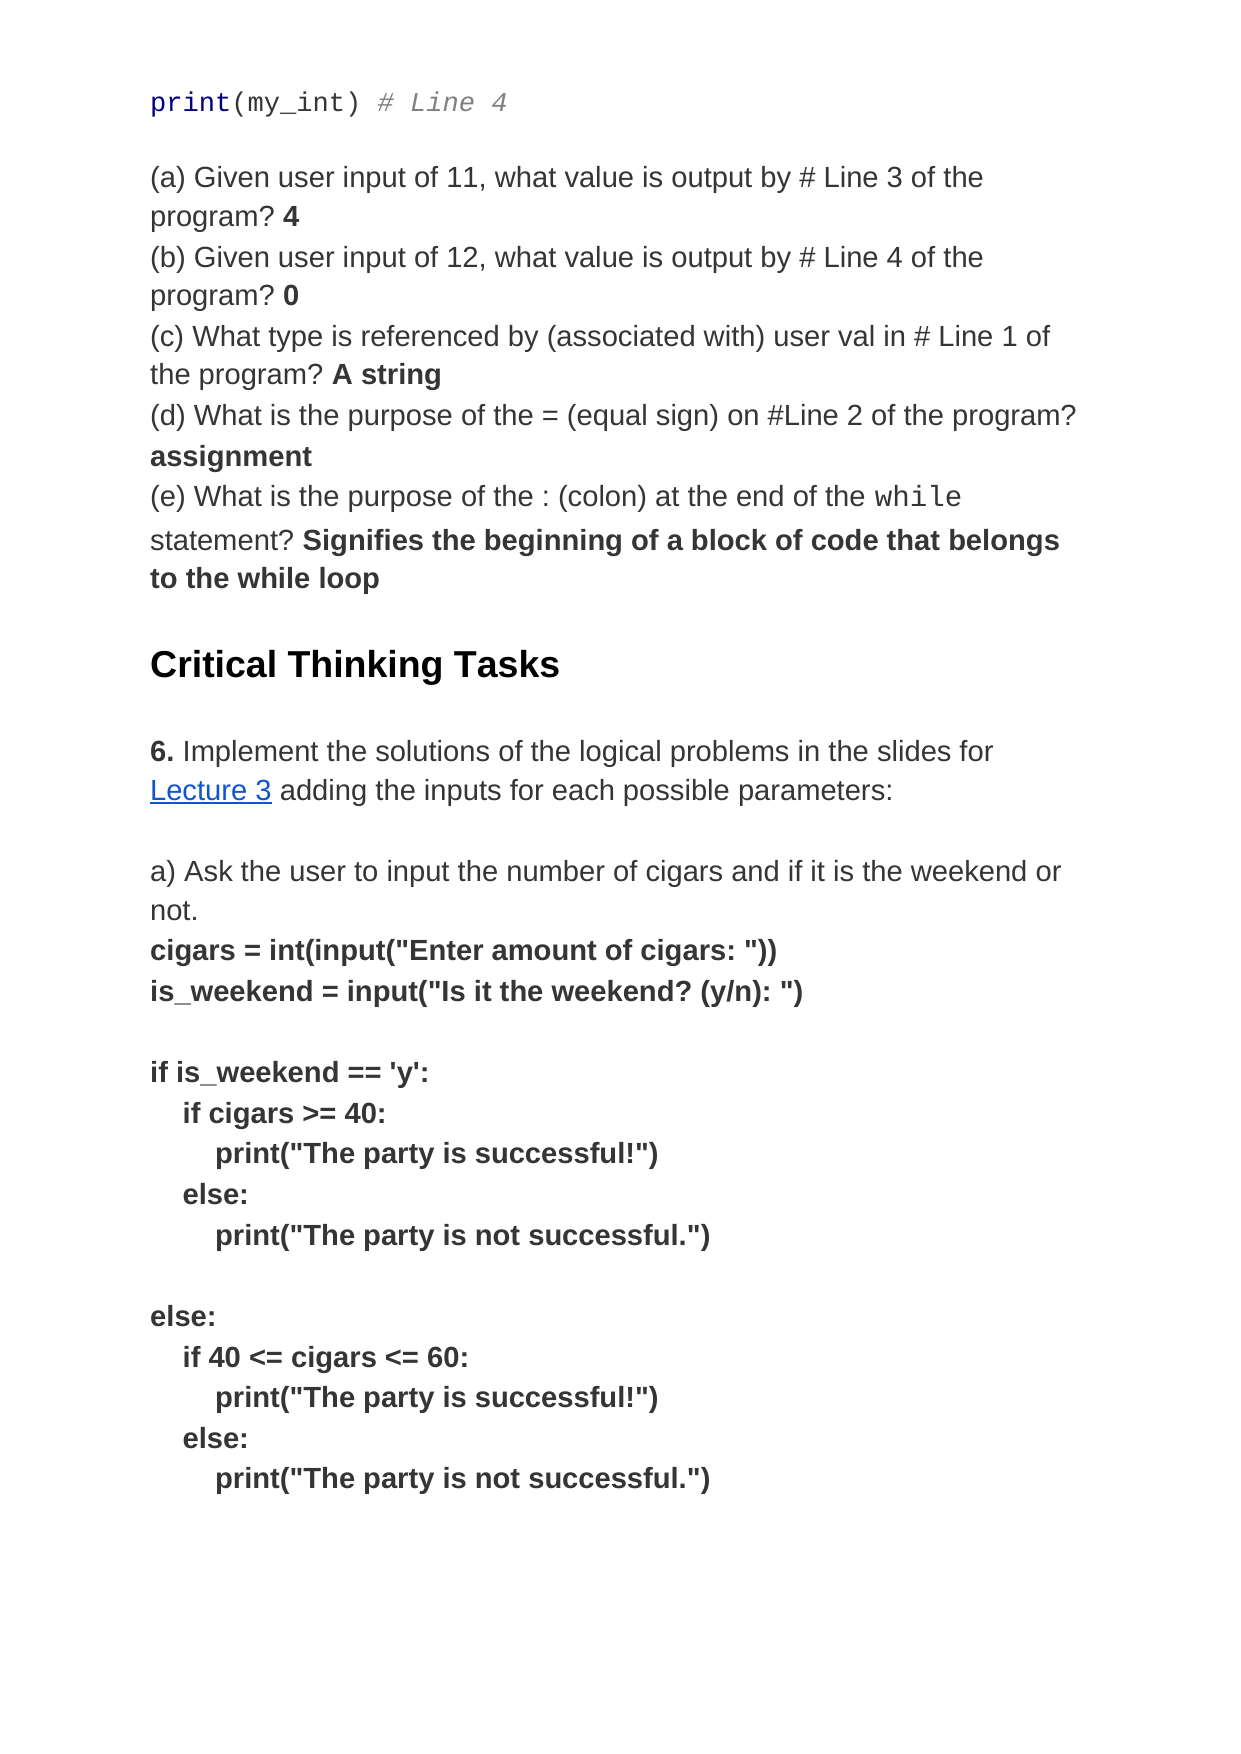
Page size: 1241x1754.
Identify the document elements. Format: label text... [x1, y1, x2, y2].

text (b) Given user input of 12, what value is output by # Line 4 of the program? 0 [150, 240, 1090, 312]
text a) Ask the user to input the number of cigars and if it is the weekend or not. [150, 854, 1090, 926]
text (a) Given user input of 11, what value is output by # Line 3 of the program? 4 [150, 161, 1090, 233]
text print(my_int) # Line 4 [150, 88, 1090, 119]
text print("The party is successful!") [150, 1380, 1090, 1414]
text (c) What type is referenced by (associated with) user val in # Line 1 of the program? A string [150, 319, 1090, 391]
text is_weekend = input("Is it the weekend? (y/n): ") [150, 974, 1090, 1007]
text cigars = int(input("Enter amount of cigars: ")) [150, 933, 1090, 967]
text assignment [150, 439, 1090, 472]
text statement? Signifies the beginning of a block of code that belongs to the while loop [150, 523, 1090, 595]
text print("The party is not successful.") [150, 1218, 1090, 1251]
text else: [150, 1299, 1090, 1332]
text 6. Implement the solutions of the logical problems in the slides for Lecture 3 adding the inputs for each possible parameters: [150, 734, 1090, 806]
text print("The party is not successful.") [150, 1461, 1090, 1495]
text Critical Thinking Tasks [150, 602, 1090, 685]
text (d) What is the purpose of the = (equal sign) on #Line 2 of the program? [150, 398, 1090, 432]
text if cigars >= 40: [150, 1096, 1090, 1129]
text else: [150, 1177, 1090, 1211]
text if 40 <= cigars <= 60: [150, 1339, 1090, 1373]
text (e) What is the purpose of the : (colon) at the end of the while [150, 479, 1090, 515]
text print("The party is successful!") [150, 1136, 1090, 1170]
text else: [150, 1421, 1090, 1454]
text if is_weekend == 'y': [150, 1055, 1090, 1089]
